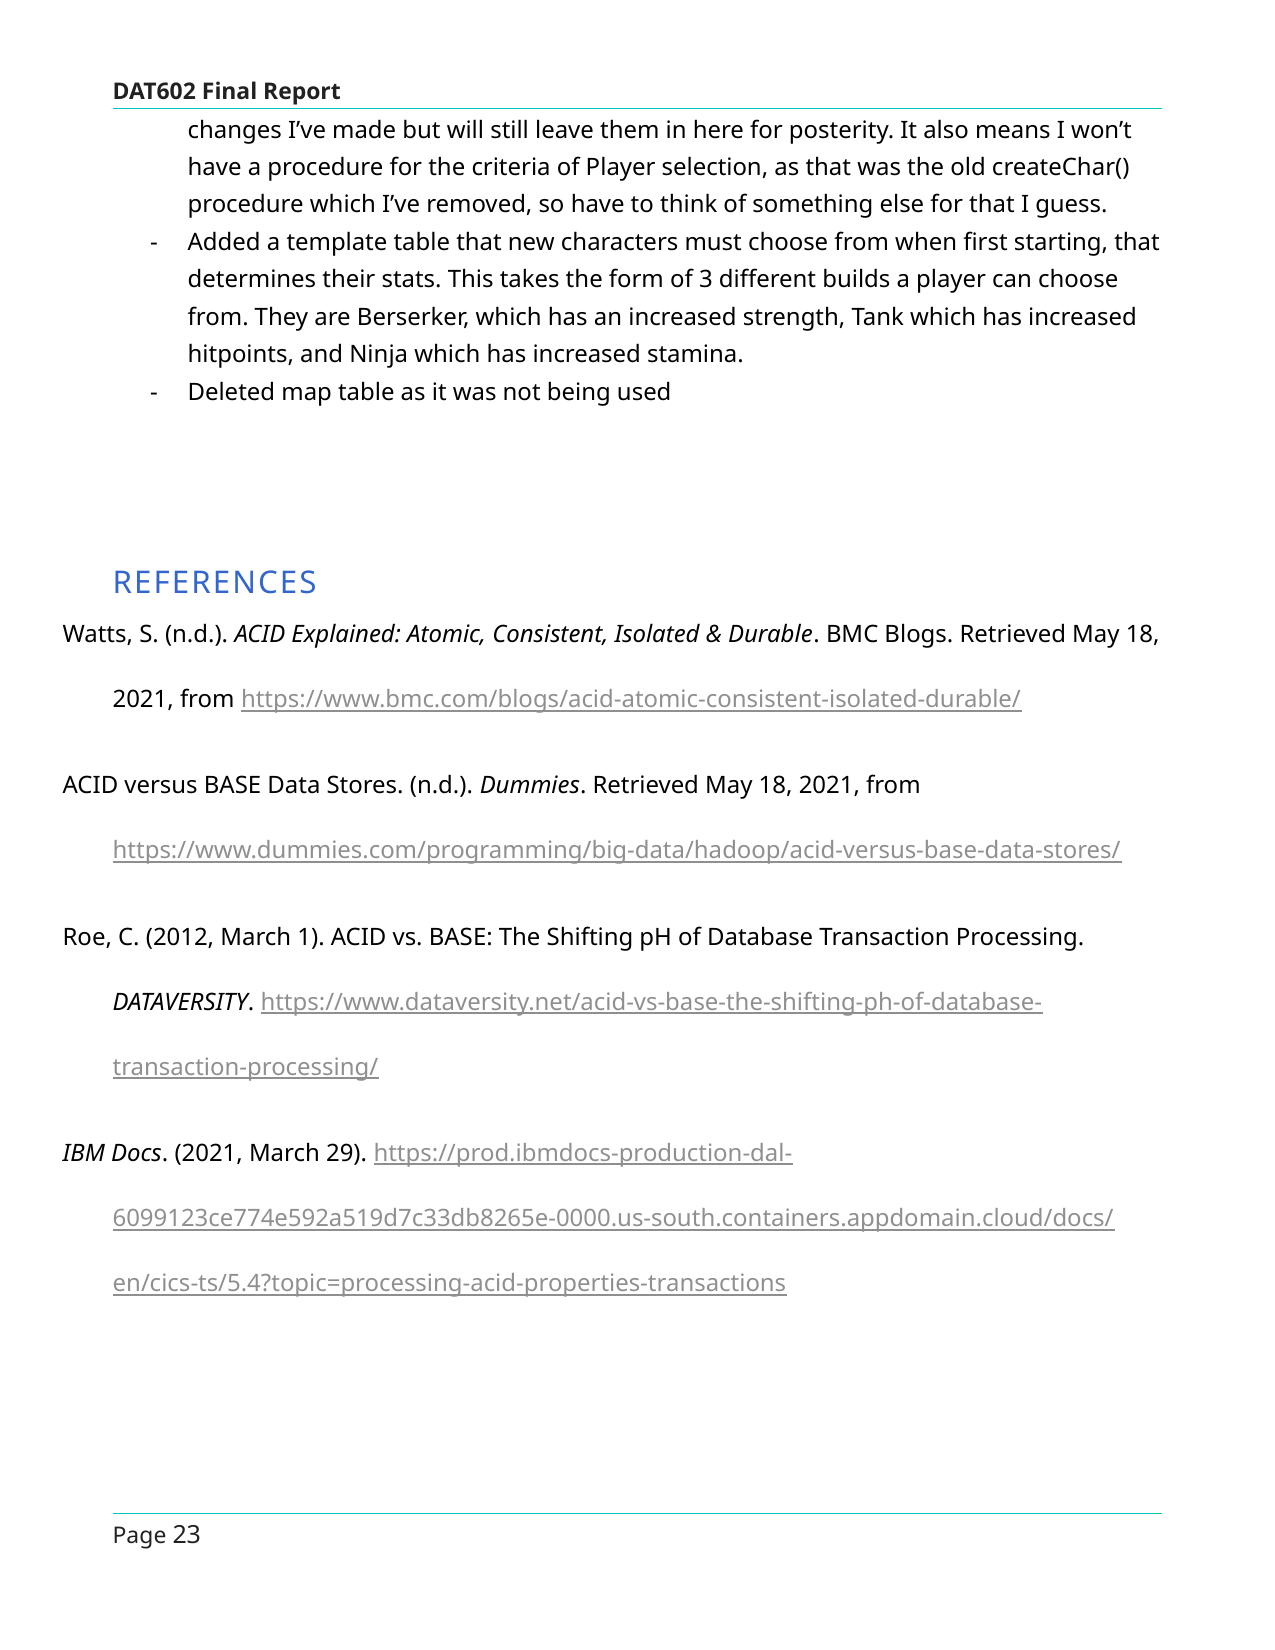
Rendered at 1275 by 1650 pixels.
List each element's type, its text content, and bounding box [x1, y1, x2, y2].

text ACID versus BASE Data Stores. (n.d.). Dummies. Retrieved May 18, 2021, from https://www.dummies.com/programming/big-data/hadoop/acid-versus-base-data-stores/ [62, 768, 1162, 866]
text Roe, C. (2012, March 1). ACID vs. BASE: The Shifting pH of Database Transaction Processing. DATAVERSITY. https://www.dataversity.net/acid-vs-base-the-shifting-ph-of-database-transaction-processing/ [62, 919, 1162, 1082]
list Added a template table that new characters must choose from when first starting, that determines their stats. This takes the form of 3 different builds a player can choose from. They are Berserker, which has an increased strength, Tank which has increased hitpoints, and Ninja which has increased stamina. [150, 225, 1162, 369]
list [150, 112, 1162, 220]
subtitle References [112, 559, 1162, 602]
text IBM Docs. (2021, March 29). https://prod.ibmdocs-production-dal-6099123ce774e592a519d7c33db8265e-0000.us-south.containers.appdomain.cloud/docs/en/cics-ts/5.4?topic=processing-acid-properties-transactions [62, 1136, 1162, 1299]
text Watts, S. (n.d.). ACID Explained: Atomic, Consistent, Isolated & Durable. BMC Blogs. Retrieved May 18, 2021, from https://www.bmc.com/blogs/acid-atomic-consistent-isolated-durable/ [62, 617, 1162, 715]
list Deleted map table as it was not being used [150, 374, 1162, 407]
